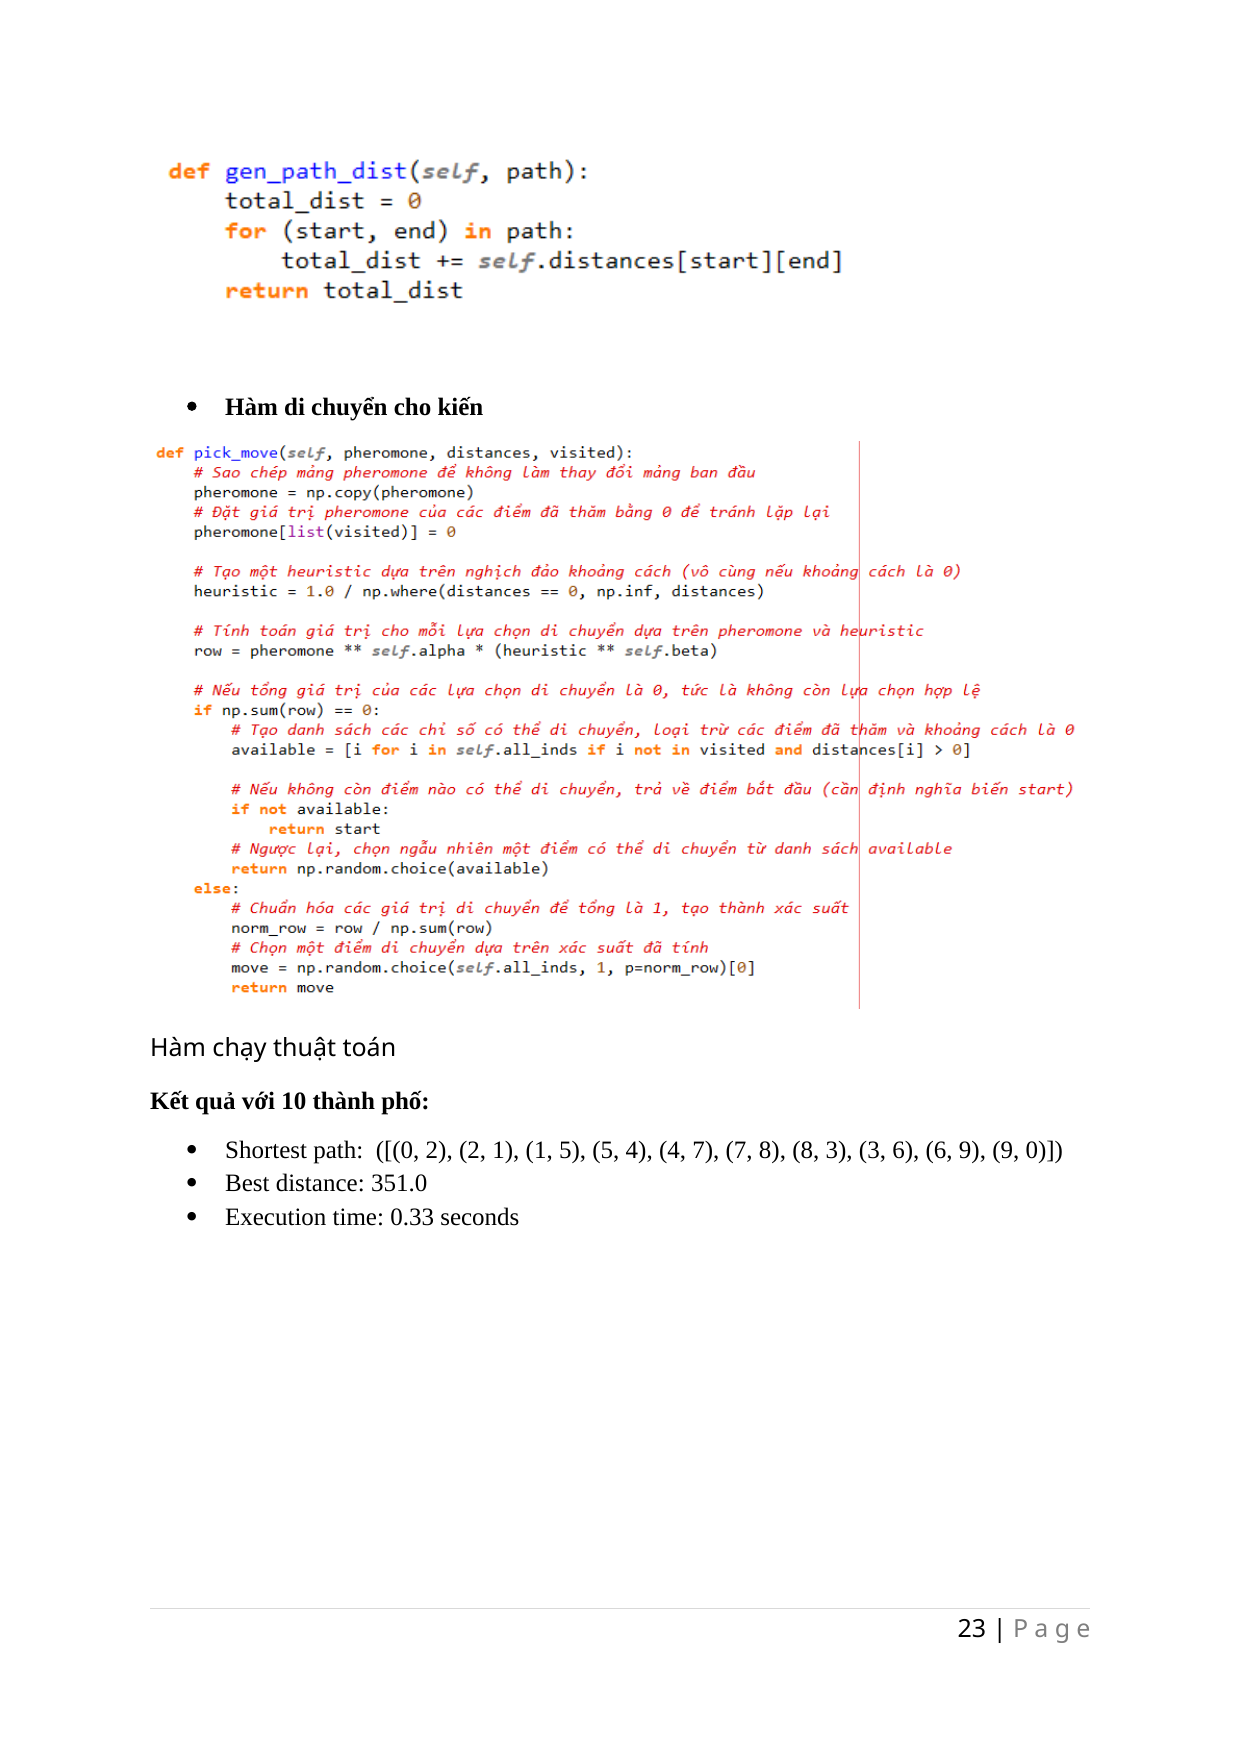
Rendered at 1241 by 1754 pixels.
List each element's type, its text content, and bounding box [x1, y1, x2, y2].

text Kết quả với 10 thành phố: [150, 1086, 1090, 1114]
list Execution time: 0.33 seconds [187, 1202, 1090, 1230]
list Best distance: 351.0 [187, 1168, 1090, 1197]
picture [150, 441, 1091, 1009]
text Hàm chạy thuật toán [150, 1030, 1090, 1064]
list Shortest path: ([(0, 2), (2, 1), (1, 5), (5, 4), (4, 7), (7, 8), (8, 3), (3, 6), (6, 9), (9, 0)]) [187, 1136, 1090, 1164]
list Hàm di chuyển cho kiến [187, 392, 1090, 420]
picture [150, 150, 874, 314]
